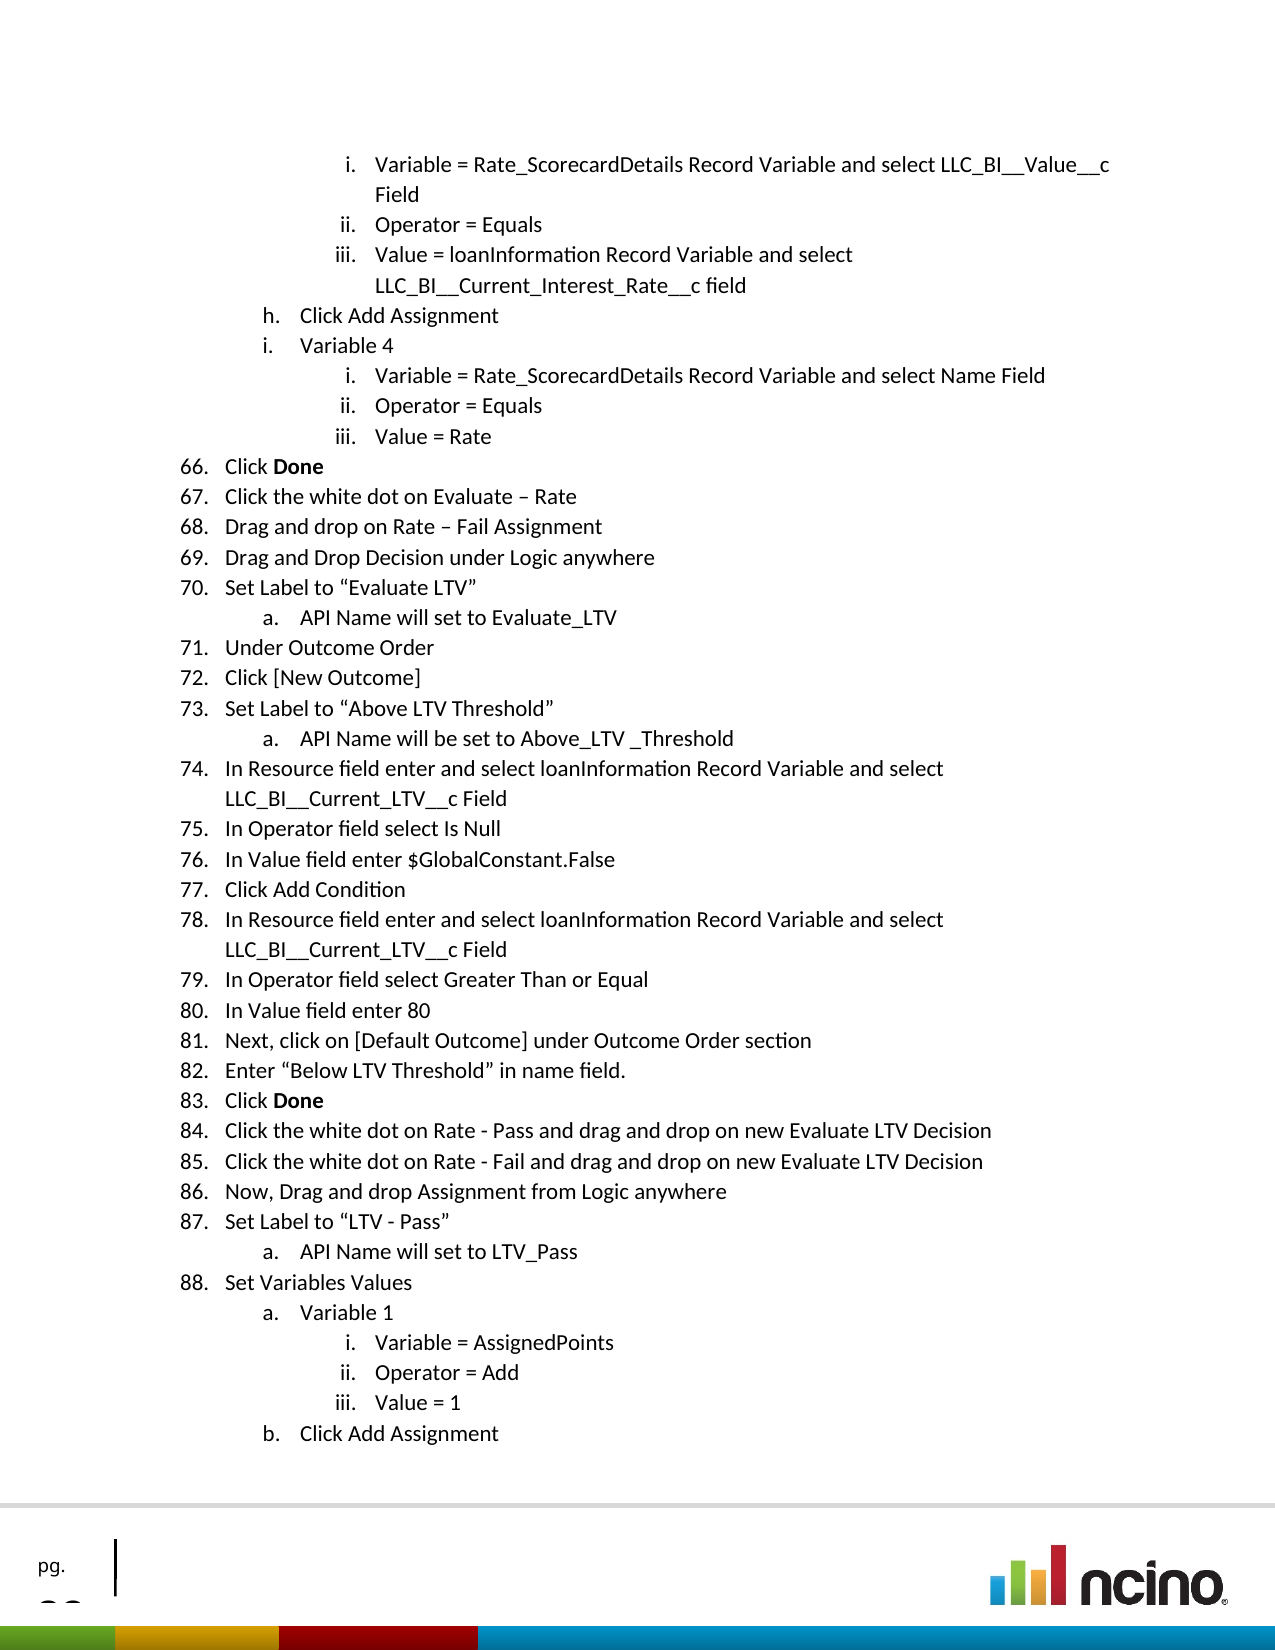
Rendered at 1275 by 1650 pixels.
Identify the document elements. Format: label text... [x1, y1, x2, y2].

list Click Done [180, 1086, 1125, 1114]
list Set Label to “LTV - Pass” [180, 1207, 1125, 1235]
list Value = Rate [356, 422, 1125, 450]
list Value = loanInformation Record Variable and select LLC_BI__Current_Interest_Rate__c field [356, 241, 1125, 299]
list Operator = Equals [356, 392, 1125, 420]
list In Operator field select Is Null [180, 814, 1125, 843]
list Under Outcome Order [180, 633, 1125, 661]
list Click Add Assignment [262, 1419, 1125, 1447]
list Set Variables Values [180, 1268, 1125, 1296]
picture [974, 1537, 1243, 1608]
list Drag and drop on Rate – Fail Assignment [180, 512, 1125, 541]
list API Name will set to LTV_Pass [262, 1237, 1125, 1266]
list Click Done [180, 452, 1125, 480]
list API Name will set to Evaluate_LTV [262, 603, 1125, 631]
list Value = 1 [356, 1388, 1125, 1417]
list Variable = AssignedPoints [356, 1328, 1125, 1356]
list Click [New Outcome] [180, 663, 1125, 692]
list Variable = Rate_ScorecardDetails Record Variable and select LLC_BI__Value__c Field [356, 150, 1125, 208]
list In Operator field select Greater Than or Equal [180, 966, 1125, 994]
list Variable = Rate_ScorecardDetails Record Variable and select Name Field [356, 361, 1125, 389]
list Operator = Add [356, 1358, 1125, 1386]
list Click Add Condition [180, 875, 1125, 903]
list Enter “Below LTV Threshold” in name field. [180, 1056, 1125, 1084]
list Click the white dot on Rate - Fail and drag and drop on new Evaluate LTV Decision [180, 1147, 1125, 1175]
list Set Label to “Above LTV Threshold” [180, 694, 1125, 722]
list Operator = Equals [356, 210, 1125, 238]
list Variable 4 [262, 331, 1125, 359]
list Next, click on [Default Outcome] under Outcome Order section [180, 1026, 1125, 1054]
list Click the white dot on Evaluate – Rate [180, 482, 1125, 510]
list Set Label to “Evaluate LTV” [180, 573, 1125, 601]
list Drag and Drop Decision under Logic anywhere [180, 543, 1125, 571]
list Variable 1 [262, 1298, 1125, 1326]
list Now, Drag and drop Assignment from Logic anywhere [180, 1177, 1125, 1205]
list In Value field enter 80 [180, 996, 1125, 1024]
list Click the white dot on Rate - Pass and drag and drop on new Evaluate LTV Decision [180, 1117, 1125, 1145]
list In Resource field enter and select loanInformation Record Variable and select LLC_BI__Current_LTV__c Field [180, 754, 1125, 812]
list API Name will be set to Above_LTV _Threshold [262, 724, 1125, 752]
list In Value field enter $GlobalConstant.False [180, 845, 1125, 873]
list Click Add Assignment [262, 301, 1125, 329]
list In Resource field enter and select loanInformation Record Variable and select LLC_BI__Current_LTV__c Field [180, 905, 1125, 963]
